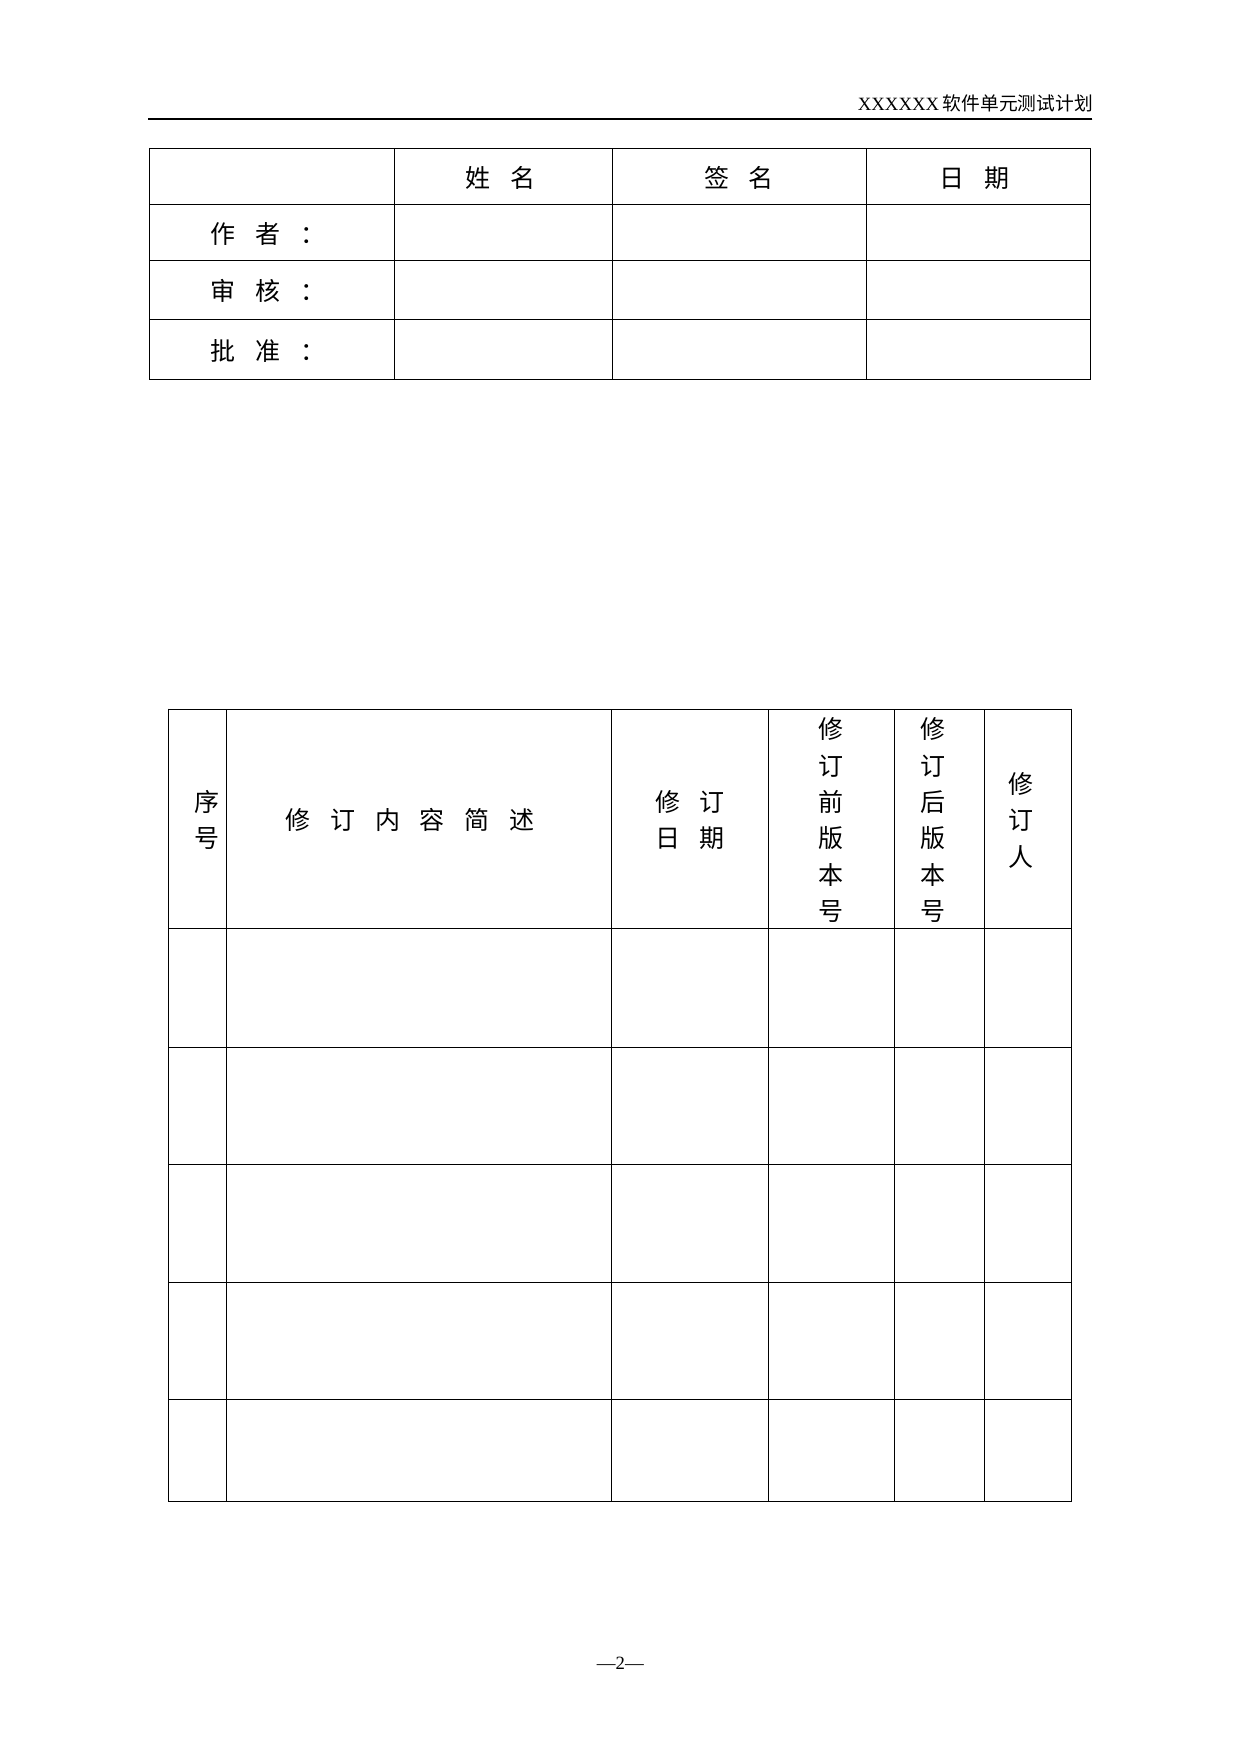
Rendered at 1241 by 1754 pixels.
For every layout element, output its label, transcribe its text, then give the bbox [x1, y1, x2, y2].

table_cell 批准： [150, 320, 394, 379]
table_cell [395, 320, 612, 379]
table_cell [769, 1283, 894, 1398]
table_cell [985, 1283, 1071, 1398]
table_cell [612, 1048, 768, 1164]
table_cell [169, 1048, 226, 1164]
table_cell [227, 1048, 611, 1164]
table_cell [169, 1400, 226, 1501]
table_cell [227, 1400, 611, 1501]
table_cell [395, 261, 612, 318]
table_cell [867, 205, 1090, 260]
table_cell [895, 1283, 984, 1398]
table_header [150, 149, 394, 204]
table_header 修订前 版本号 [769, 710, 894, 928]
table_cell [227, 1165, 611, 1282]
table_cell [985, 929, 1071, 1047]
table_cell [985, 1165, 1071, 1282]
table_cell [769, 929, 894, 1047]
table_header 修订后 版本号 [895, 710, 984, 928]
table_header 签名 [613, 149, 866, 204]
table_cell [169, 1283, 226, 1398]
table_cell [867, 320, 1090, 379]
table_cell [613, 320, 866, 379]
table_cell [769, 1400, 894, 1501]
table_cell [612, 1283, 768, 1398]
table_cell [169, 929, 226, 1047]
table_cell [895, 1048, 984, 1164]
table_cell [769, 1165, 894, 1282]
table_cell 审核： [150, 261, 394, 318]
table_header 修订人 [985, 710, 1071, 928]
table_cell [867, 261, 1090, 318]
table_cell [227, 929, 611, 1047]
table_cell [985, 1048, 1071, 1164]
table_cell [985, 1400, 1071, 1501]
table_cell [612, 1165, 768, 1282]
table_cell [613, 261, 866, 318]
table_cell [612, 1400, 768, 1501]
table_cell 作者： [150, 205, 394, 260]
table_cell [769, 1048, 894, 1164]
table_header 修订 日期 [612, 710, 768, 928]
table_cell [169, 1165, 226, 1282]
table_header 日期 [867, 149, 1090, 204]
table_cell [895, 1165, 984, 1282]
table_header 姓名 [395, 149, 612, 204]
table_header 修订内容简述 [227, 710, 611, 928]
table_cell [227, 1283, 611, 1398]
table_header 序号 [169, 710, 226, 928]
table_cell [395, 205, 612, 260]
table_cell [613, 205, 866, 260]
table_cell [612, 929, 768, 1047]
table_cell [895, 929, 984, 1047]
table_cell [895, 1400, 984, 1501]
